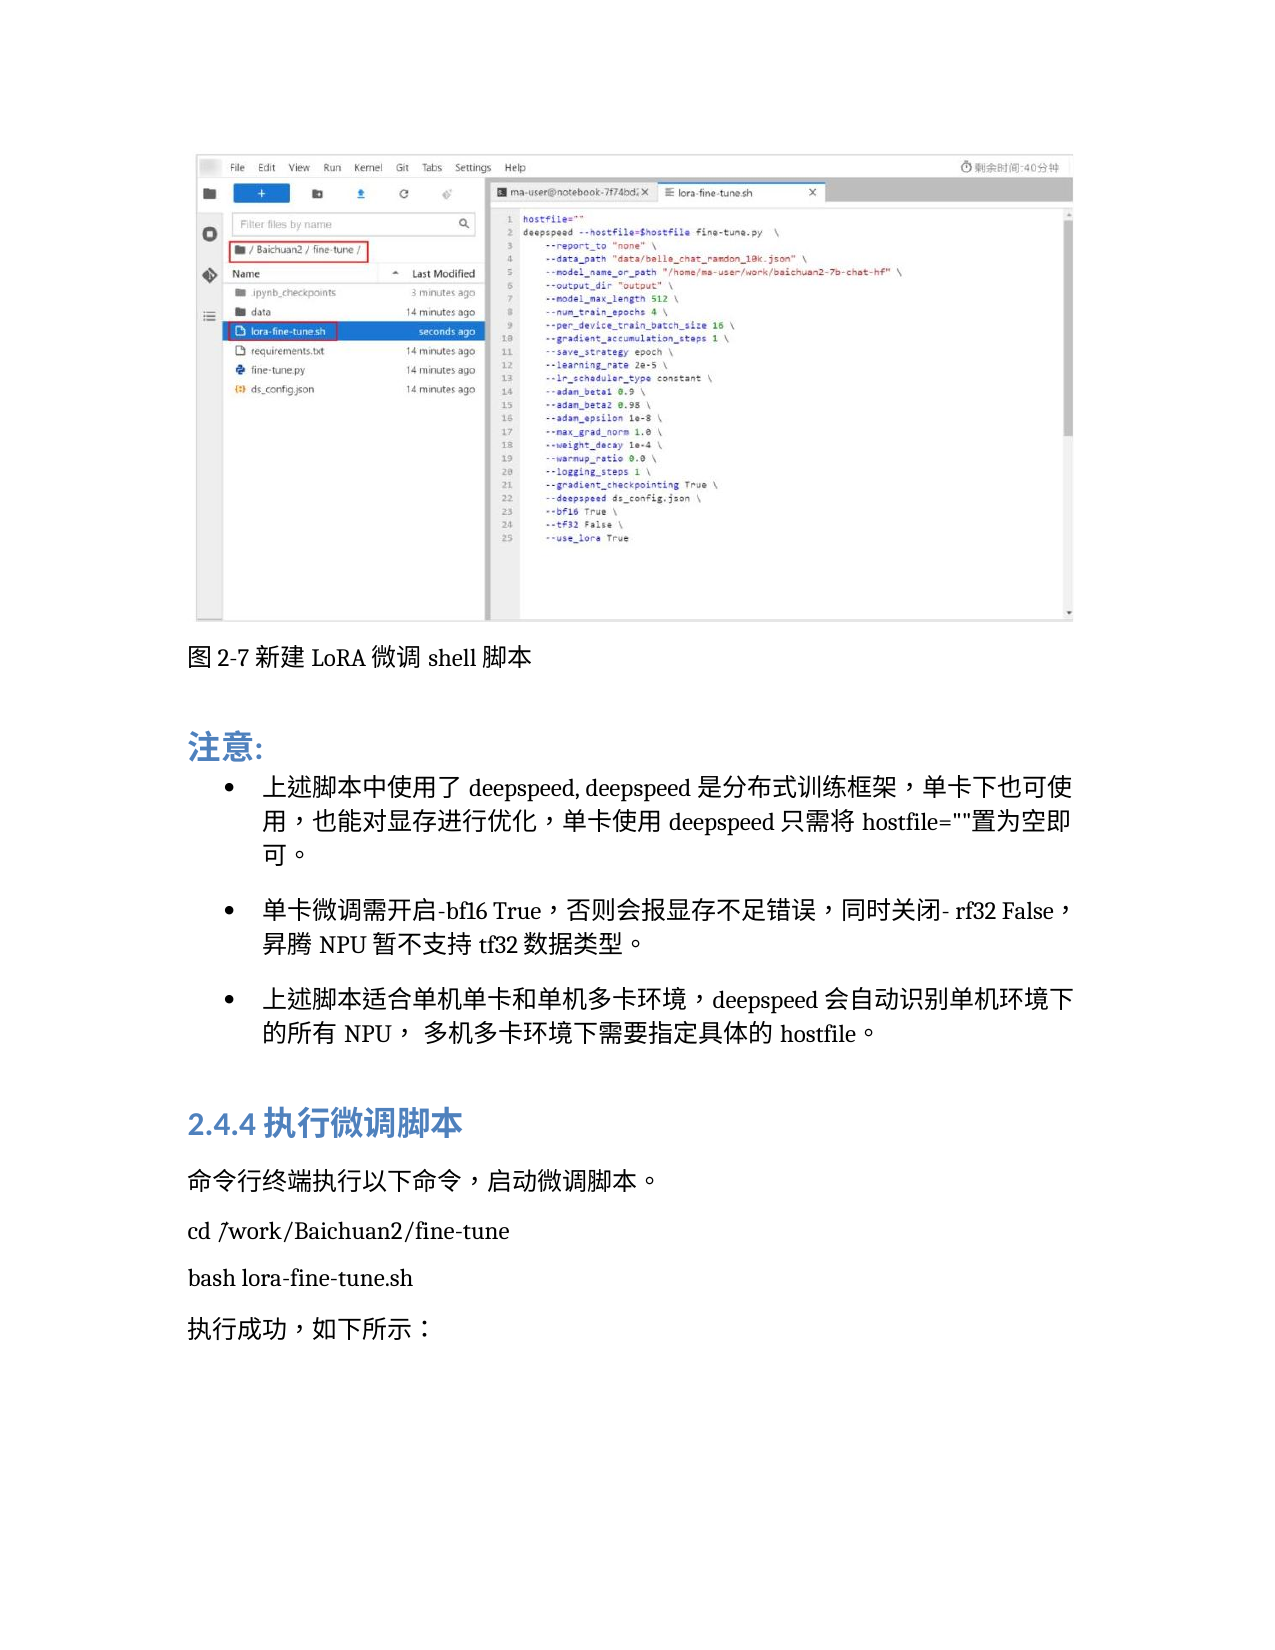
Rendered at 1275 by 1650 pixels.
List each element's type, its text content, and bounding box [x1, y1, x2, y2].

subtitle 2.4.4 执行微调脚本 [187, 1099, 1087, 1145]
text cd /̃work/Baichuan2/fine-tune [187, 1217, 1087, 1245]
text 命令行终端执行以下命令，启动微调脚本。 [187, 1164, 1087, 1198]
list 上述脚本中使用了 deepspeed, deepspeed 是分布式训练框架，单卡下也可使用，也能对显存进行优化，单卡使用 deepspeed 只需将 hostfile=""置为空即可。 [225, 769, 1087, 872]
list 上述脚本适合单机单卡和单机多卡环境，deepspeed 会自动识别单机环境下的所有 NPU， 多机多卡环境下需要指定具体的 hostfile。 [225, 981, 1087, 1049]
text 执行成功，如下所示： [187, 1312, 1087, 1346]
subtitle 注意: [187, 724, 1087, 769]
text bash lora-fine-tune.sh [187, 1264, 1087, 1293]
list 单卡微调需开启-bf16 True，否则会报显存不足错误，同时关闭- rf32 False，昇腾 NPU 暂不支持 tf32 数据类型。 [225, 892, 1087, 961]
text 图2-7 新建 LoRA 微调 shell 脚本 [187, 640, 1087, 674]
picture [187, 150, 1074, 622]
